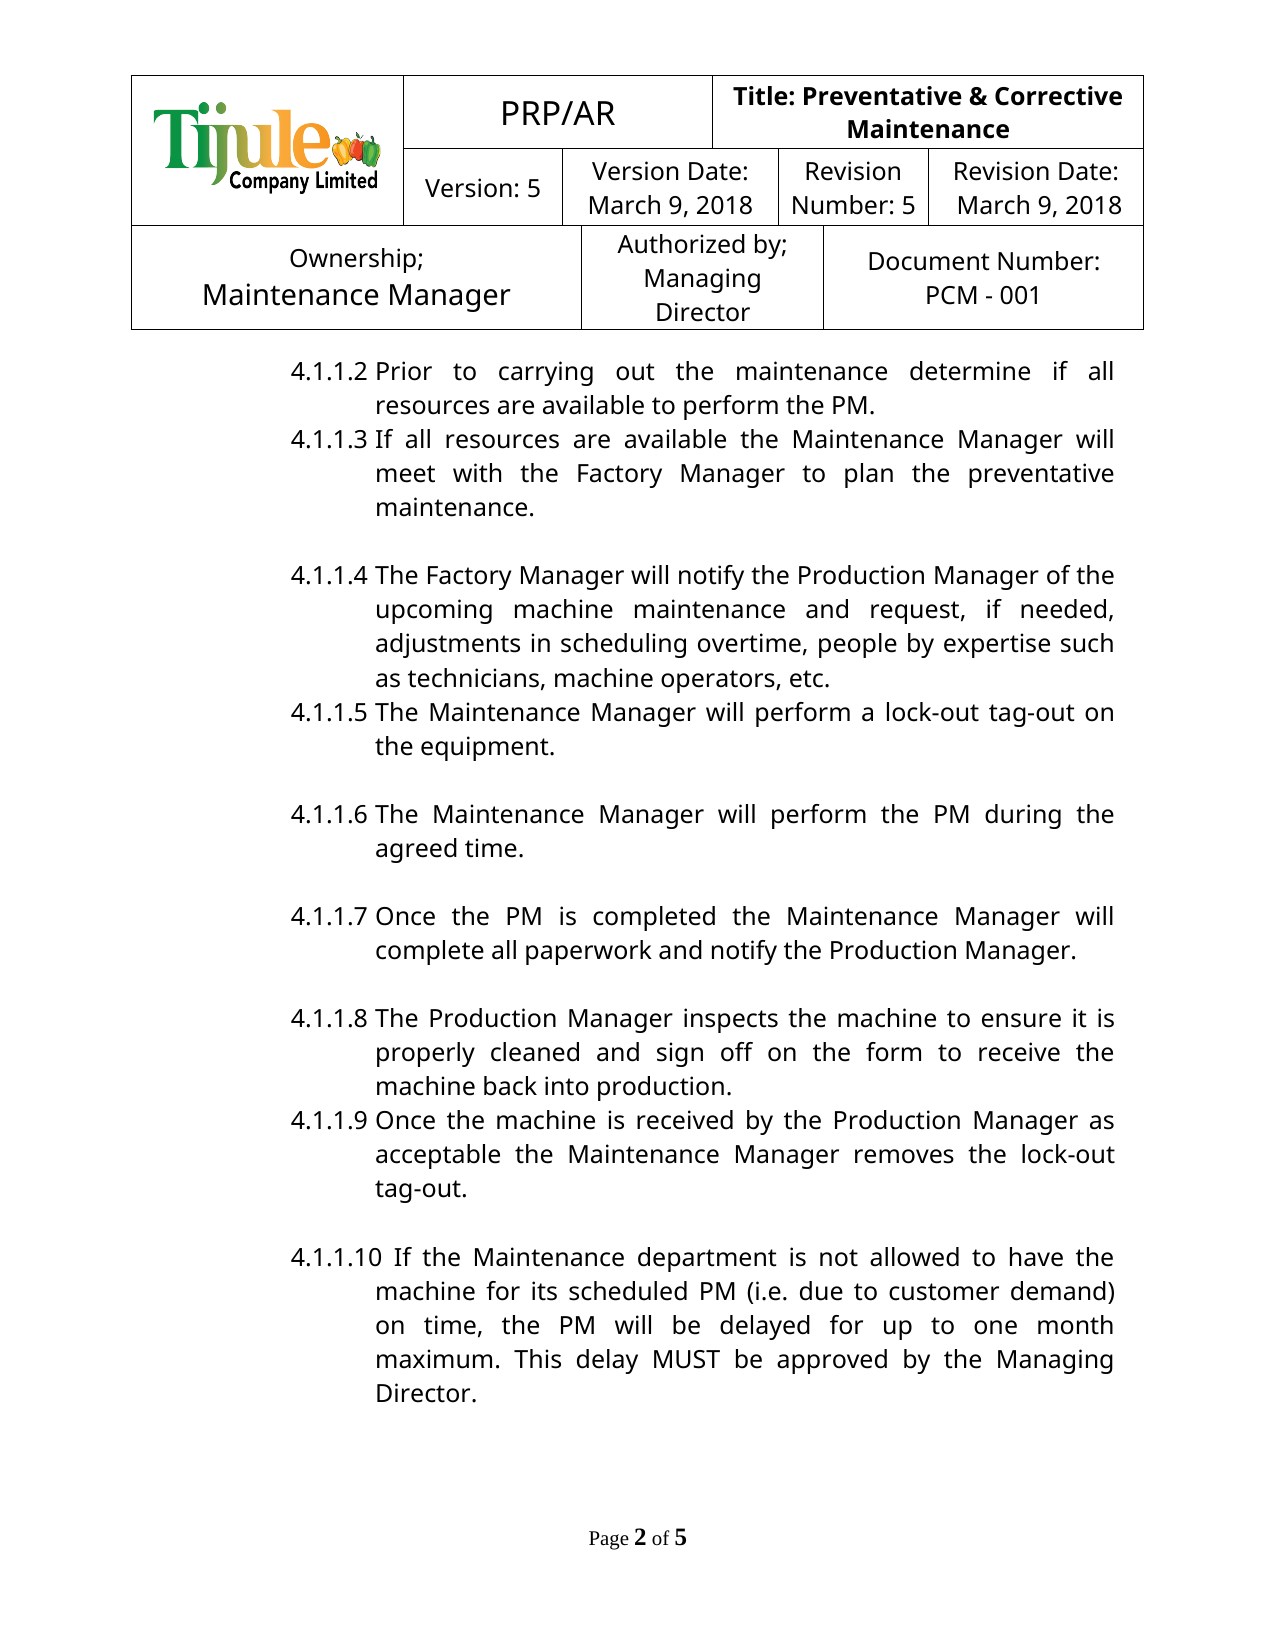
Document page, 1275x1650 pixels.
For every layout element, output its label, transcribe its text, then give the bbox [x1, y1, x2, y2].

list If all resources are available the Maintenance Manager will meet with the Factory Manager to plan the preventative maintenance. [291, 422, 1116, 524]
list Once the machine is received by the Production Manager as acceptable the Maintenance Manager removes the lock-out tag-out. [291, 1103, 1116, 1205]
list If the Maintenance department is not allowed to have the machine for its scheduled PM (i.e. due to customer demand) on time, the PM will be delayed for up to one month maximum. This delay MUST be approved by the Managing Director. [291, 1239, 1116, 1409]
picture [153, 102, 381, 199]
list The Maintenance Manager will perform the PM during the agreed time. [291, 796, 1116, 864]
list The Production Manager inspects the machine to ensure it is properly cleaned and sign off on the form to receive the machine back into production. [291, 1001, 1116, 1103]
list The Factory Manager will notify the Production Manager of the upcoming machine maintenance and request, if needed, adjustments in scheduling overtime, people by expertise such as technicians, machine operators, etc. [291, 558, 1116, 694]
list The Maintenance Manager will perform a lock-out tag-out on the equipment. [291, 694, 1116, 762]
list Prior to carrying out the maintenance determine if all resources are available to perform the PM. [291, 354, 1116, 422]
list Once the PM is completed the Maintenance Manager will complete all paperwork and notify the Production Manager. [291, 899, 1116, 967]
